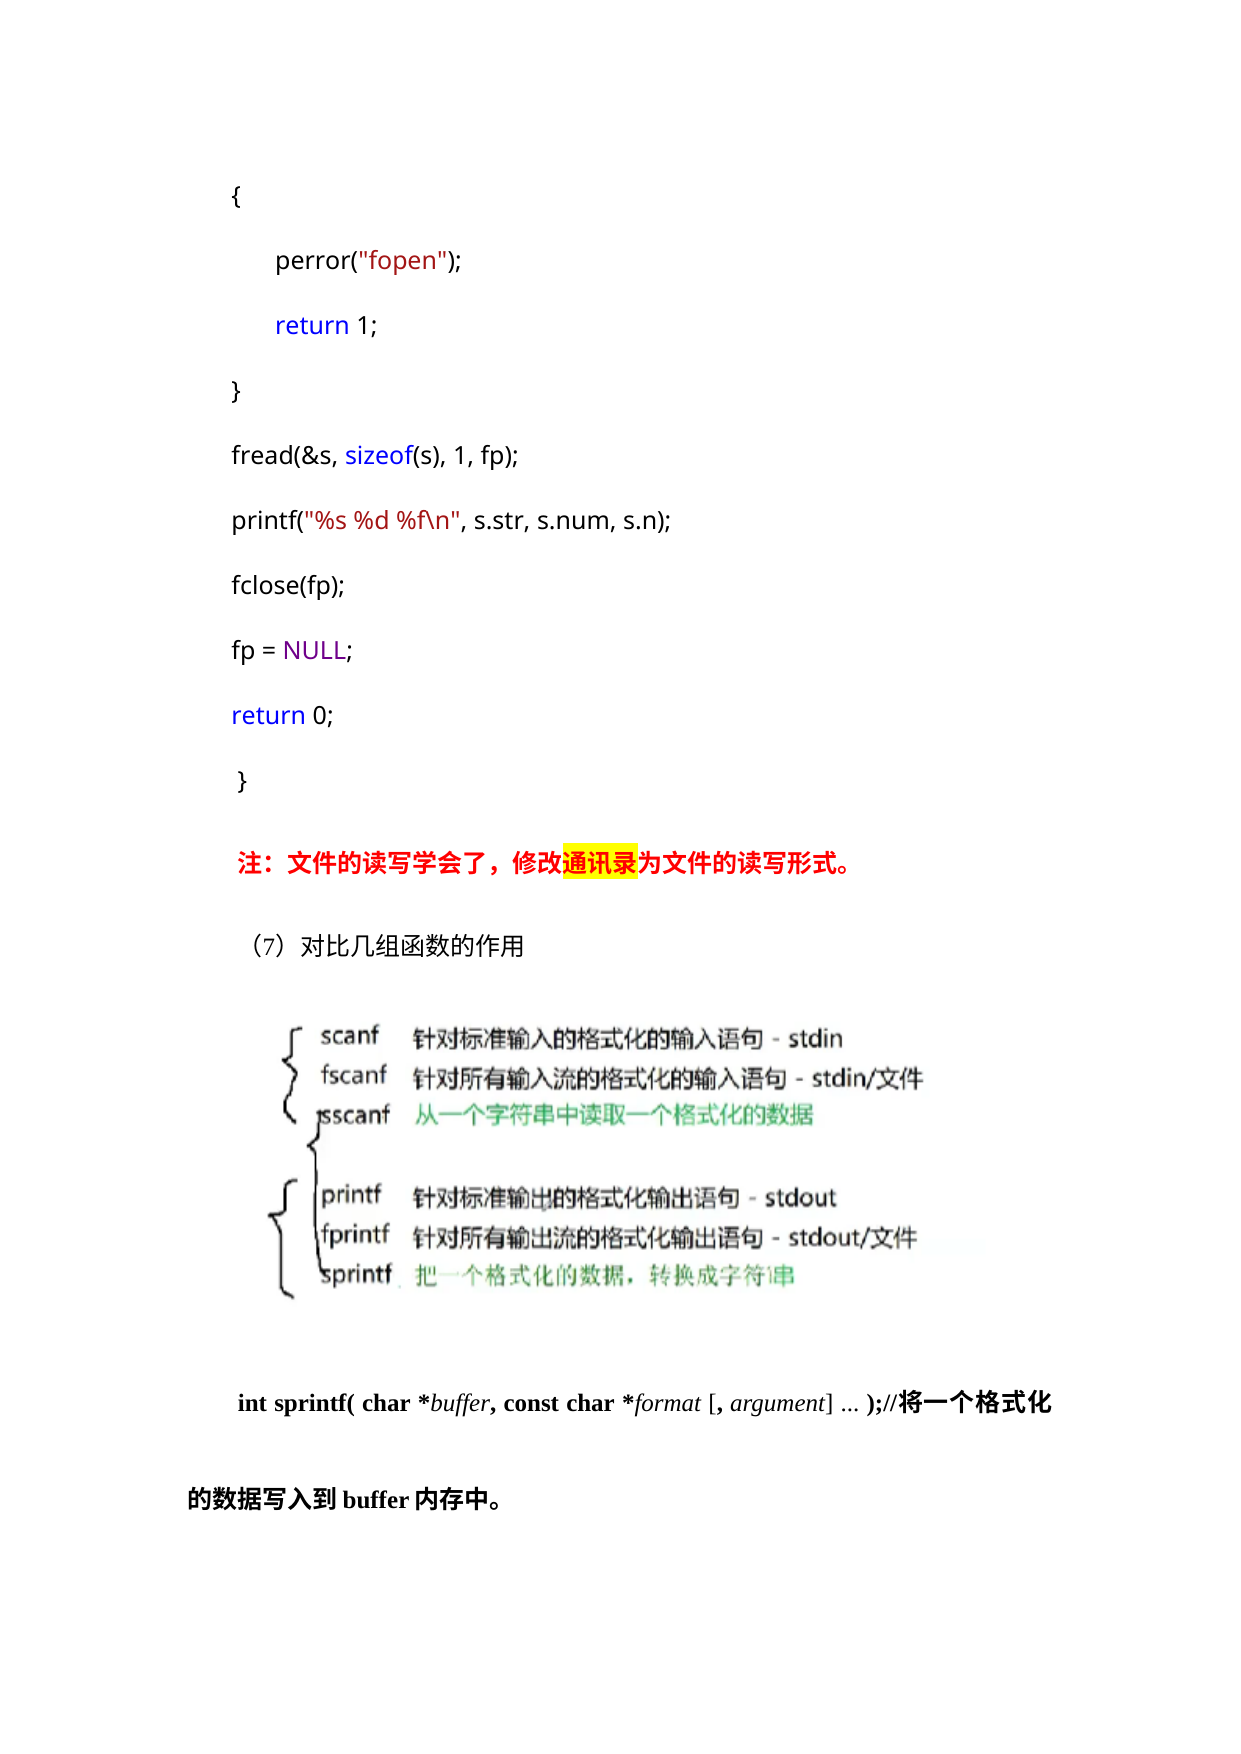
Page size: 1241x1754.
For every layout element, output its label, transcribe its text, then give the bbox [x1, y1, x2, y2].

text fp = NULL; [187, 617, 1053, 682]
text } [187, 747, 1053, 812]
text 注：文件的读写学会了，修改通讯录为文件的读写形式。 [187, 829, 1053, 894]
text fread(&s, sizeof(s), 1, fp); [187, 422, 1053, 487]
text perror("fopen"); [187, 227, 1053, 292]
text } [187, 357, 1053, 422]
text int sprintf( char *buffer, const char *format [, argument] ... );//将一个格式化的数据写入到buffer内存中。 [187, 1368, 1053, 1530]
text （7）对比几组函数的作用 [187, 912, 1053, 977]
text { [187, 162, 1053, 227]
text printf("%s %d %f\n", s.str, s.num, s.n); [187, 487, 1053, 552]
text fclose(fp); [187, 552, 1053, 617]
text return 0; [187, 682, 1053, 747]
text return 1; [187, 292, 1053, 357]
picture [254, 995, 986, 1328]
